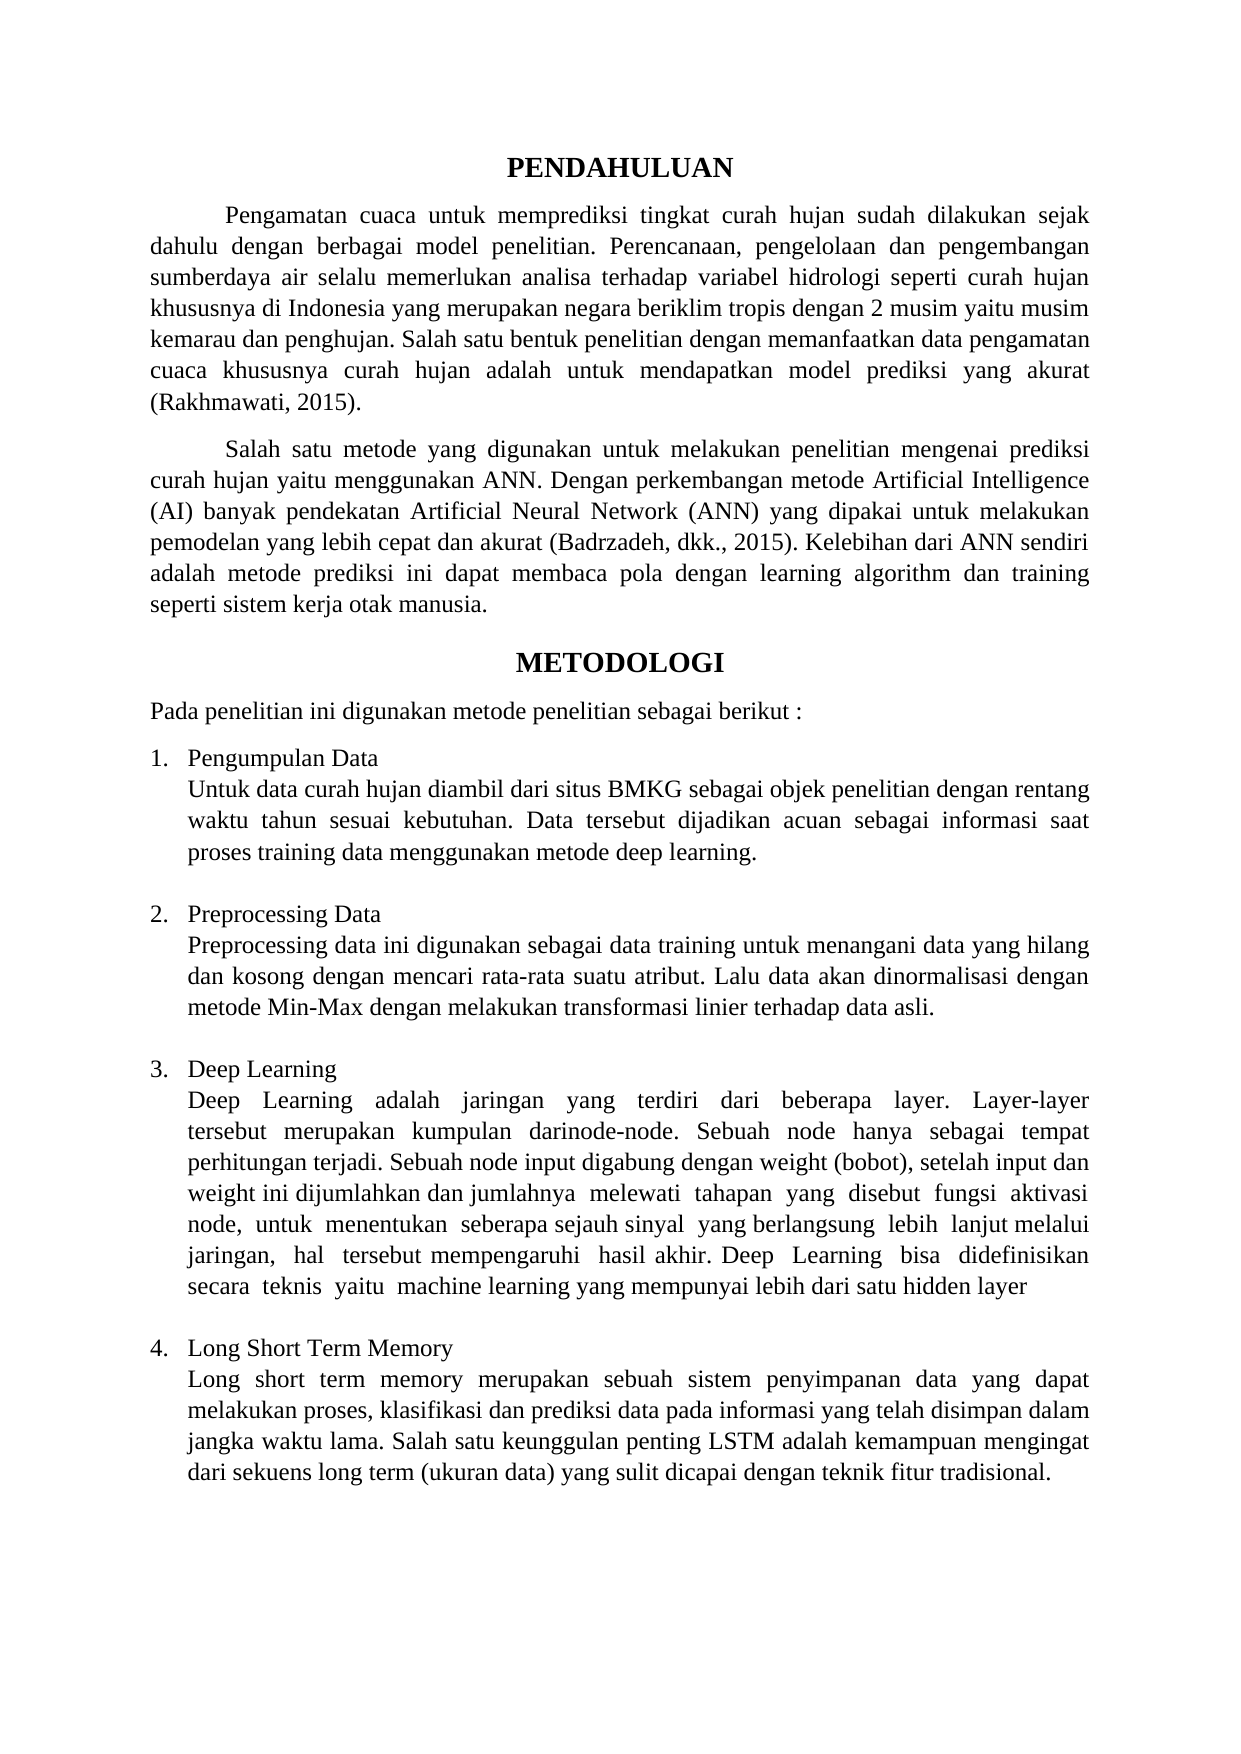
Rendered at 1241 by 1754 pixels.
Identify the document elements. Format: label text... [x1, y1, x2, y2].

text Pada penelitian ini digunakan metode penelitian sebagai berikut : [150, 696, 1090, 724]
list Long Short Term Memory [150, 1333, 1090, 1362]
list Untuk data curah hujan diambil dari situs BMKG sebagai objek penelitian dengan rentang waktu tahun sesuai kebutuhan. Data tersebut dijadikan acuan sebagai informasi saat proses training data menggunakan metode deep learning. [187, 774, 1090, 865]
list Preprocessing data ini digunakan sebagai data training untuk menangani data yang hilang dan kosong dengan mencari rata-rata suatu atribut. Lalu data akan dinormalisasi dengan metode Min-Max dengan melakukan transformasi linier terhadap data asli. [187, 930, 1090, 1021]
list Pengumpulan Data [150, 743, 1090, 772]
text Salah satu metode yang digunakan untuk melakukan penelitian mengenai prediksi curah hujan yaitu menggunakan ANN. Dengan perkembangan metode Artificial Intelligence (AI) banyak pendekatan Artificial Neural Network (ANN) yang dipakai untuk melakukan pemodelan yang lebih cepat dan akurat (Badrzadeh, dkk., 2015). Kelebihan dari ANN sendiri adalah metode prediksi ini dapat membaca pola dengan learning algorithm dan training seperti sistem kerja otak manusia. [150, 434, 1090, 618]
subtitle PENDAHULUAN [150, 150, 1090, 183]
text Pengamatan cuaca untuk memprediksi tingkat curah hujan sudah dilakukan sejak dahulu dengan berbagai model penelitian. Perencanaan, pengelolaan dan pengembangan sumberdaya air selalu memerlukan analisa terhadap variabel hidrologi seperti curah hujan khususnya di Indonesia yang merupakan negara beriklim tropis dengan 2 musim yaitu musim kemarau dan penghujan. Salah satu bentuk penelitian dengan memanfaatkan data pengamatan cuaca khususnya curah hujan adalah untuk mendapatkan model prediksi yang akurat (Rakhmawati, 2015). [150, 200, 1090, 415]
list Preprocessing Data [150, 899, 1090, 927]
subtitle METODOLOGI [150, 646, 1090, 679]
list Long short term memory merupakan sebuah sistem penyimpanan data yang dapat melakukan proses, klasifikasi dan prediksi data pada informasi yang telah disimpan dalam jangka waktu lama. Salah satu keunggulan penting LSTM adalah kemampuan mengingat dari sekuens long term (ukuran data) yang sulit dicapai dengan teknik fitur tradisional. [187, 1364, 1090, 1486]
list Deep Learning adalah jaringan yang terdiri dari beberapa layer. Layer-layer tersebut merupakan kumpulan darinode-node. Sebuah node hanya sebagai tempat perhitungan terjadi. Sebuah node input digabung dengan weight (bobot), setelah input dan weight ini dijumlahkan dan jumlahnya melewati tahapan yang disebut fungsi aktivasi node, untuk menentukan seberapa sejauh sinyal yang berlangsung lebih lanjut melalui jaringan, hal tersebut mempengaruhi hasil akhir. Deep Learning bisa didefinisikan secara teknis yaitu machine learning yang mempunyai lebih dari satu hidden layer [187, 1085, 1090, 1300]
list Deep Learning [150, 1054, 1090, 1083]
